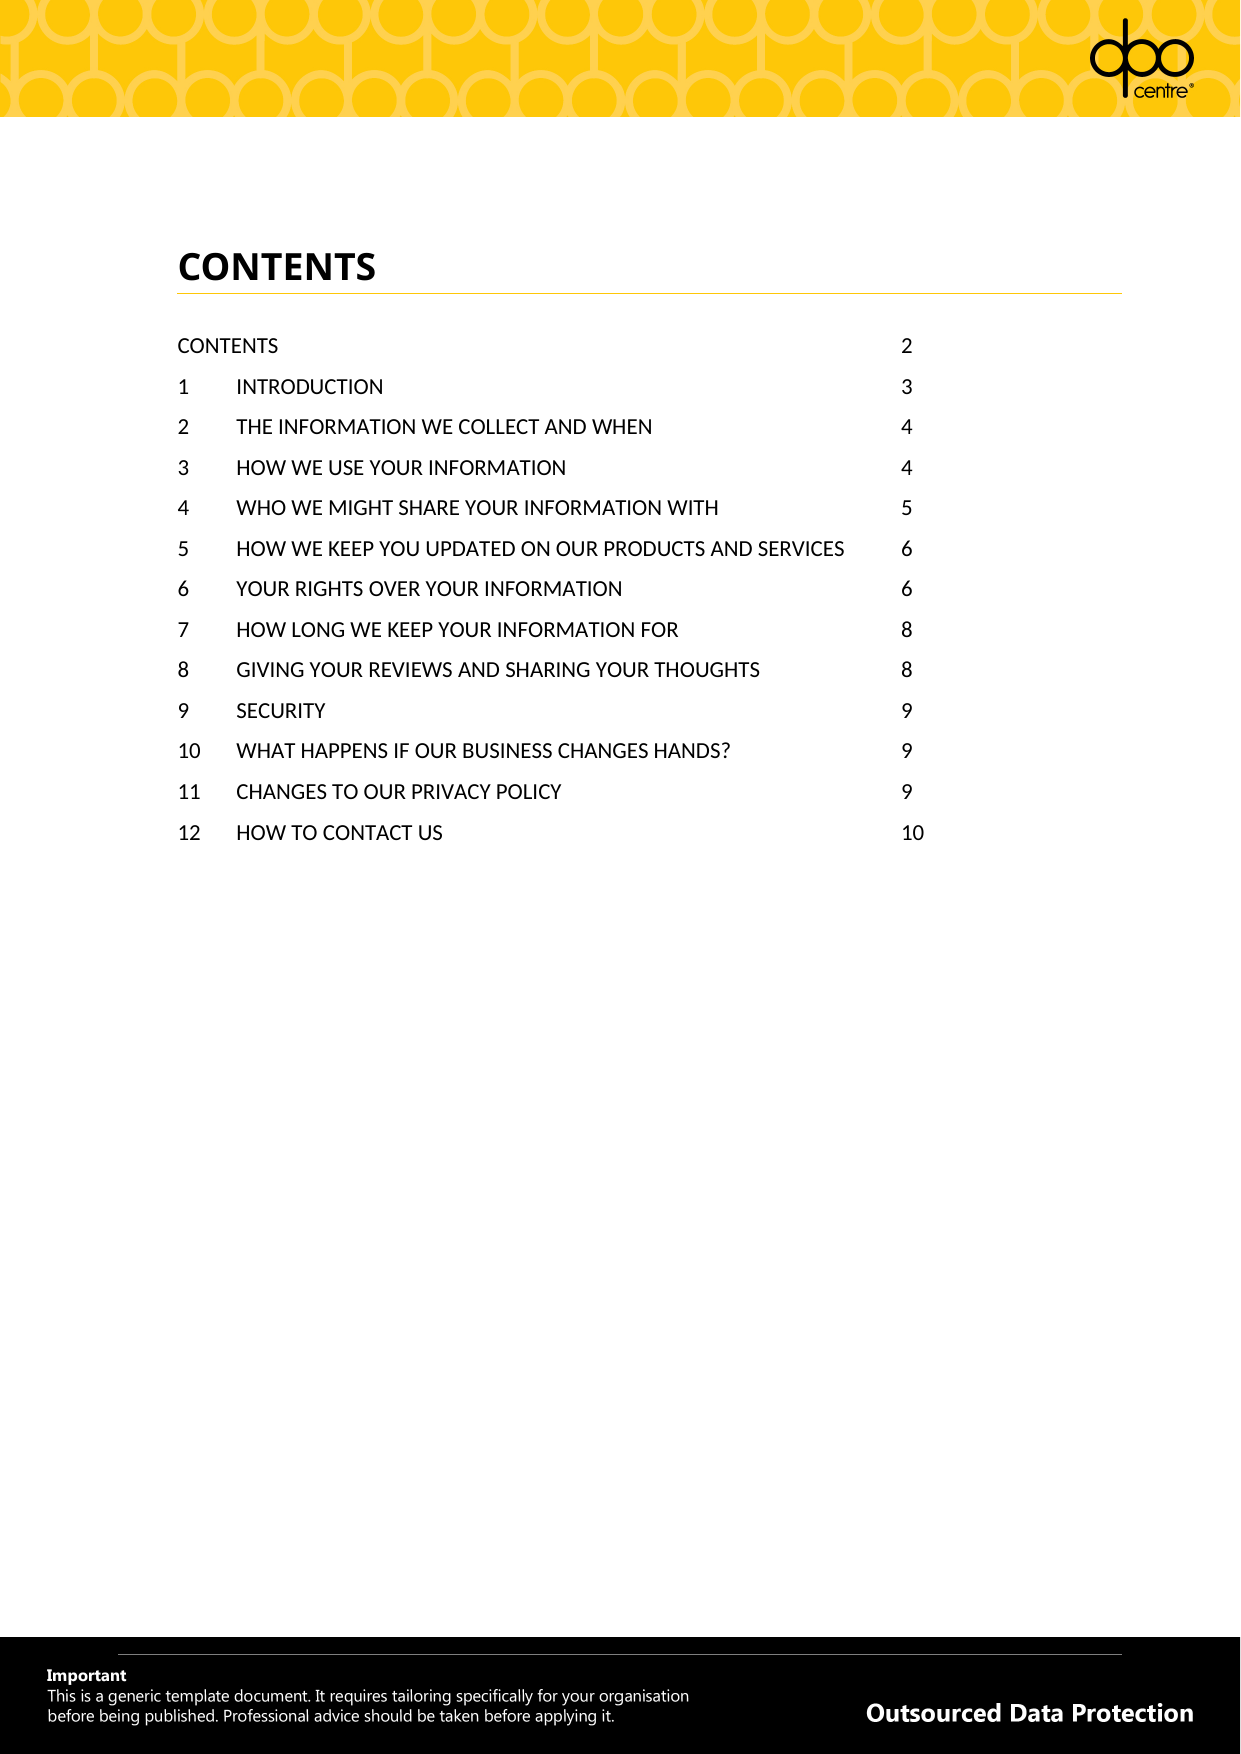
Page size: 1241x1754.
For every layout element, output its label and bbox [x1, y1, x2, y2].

picture [0, 0, 1241, 117]
picture [0, 1637, 1241, 1754]
